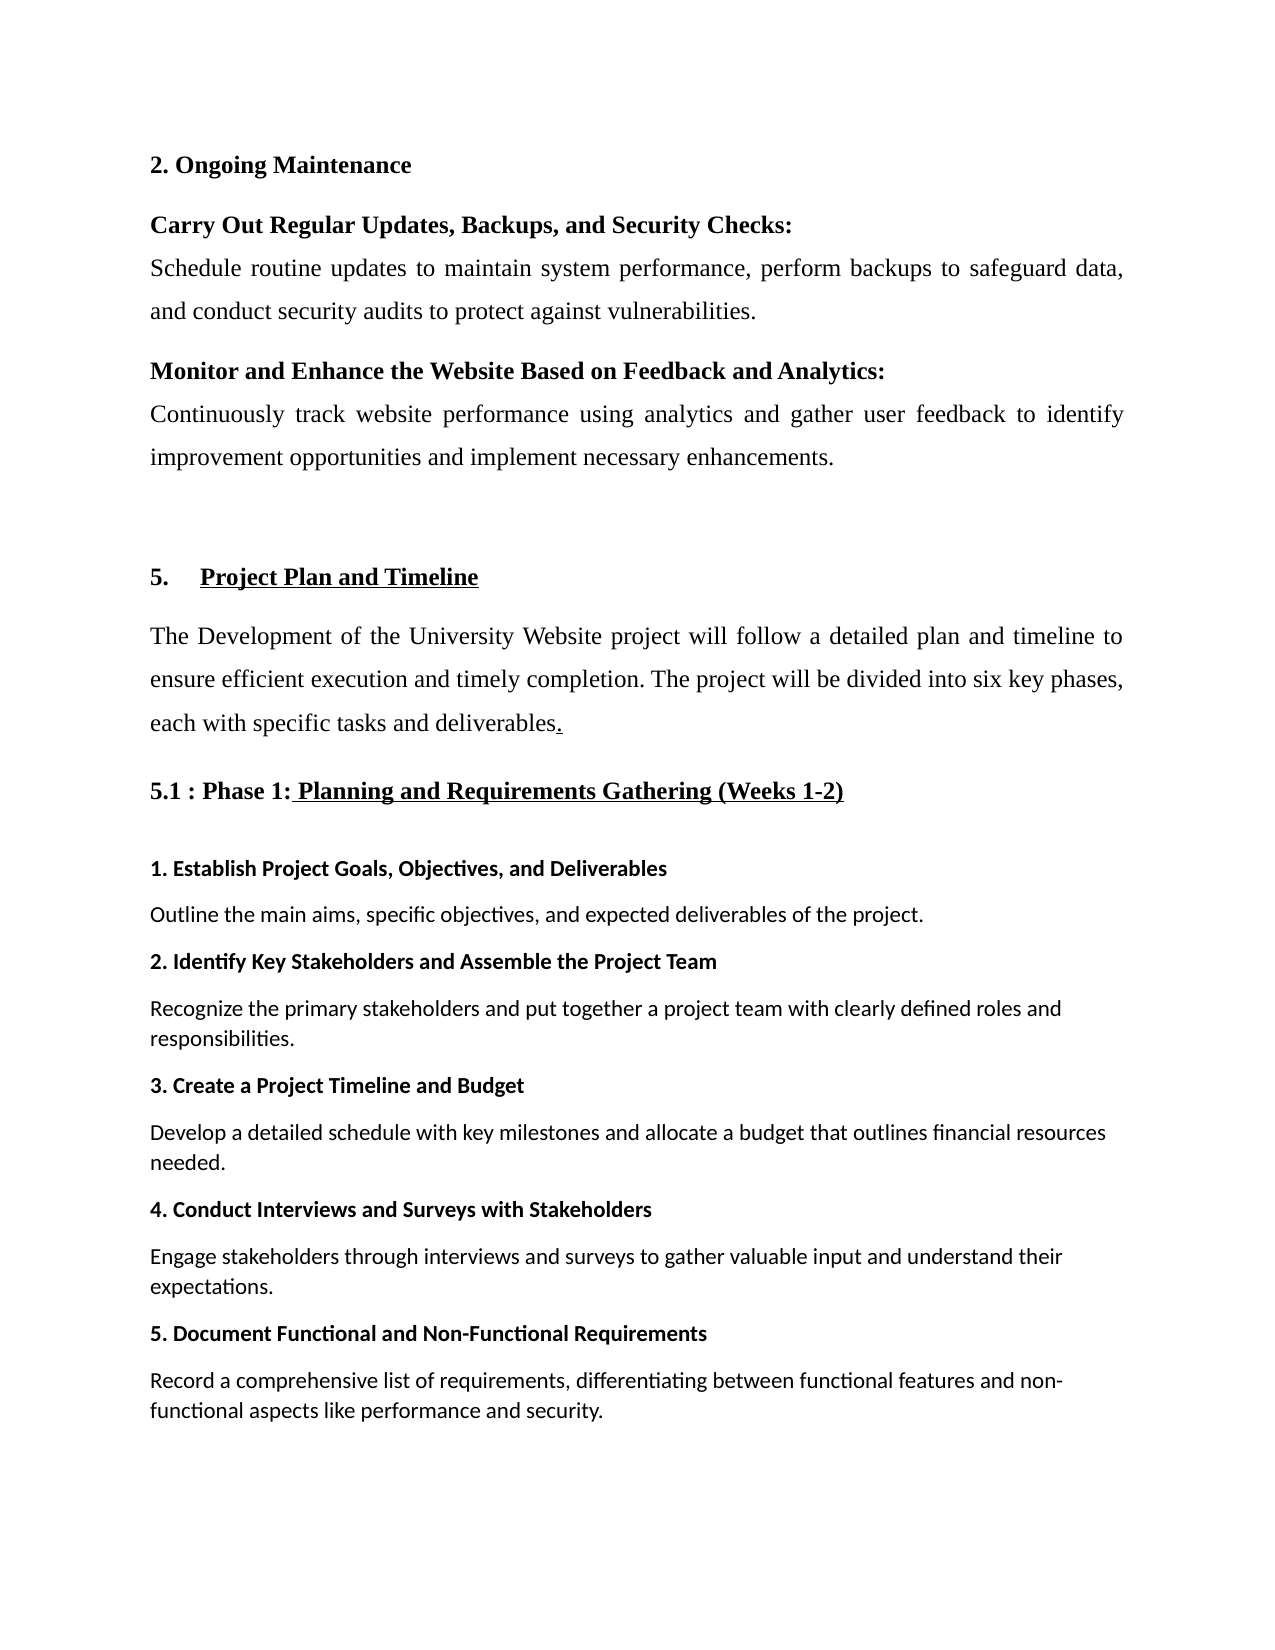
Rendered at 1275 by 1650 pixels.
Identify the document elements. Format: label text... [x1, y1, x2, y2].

text Recognize the primary stakeholders and put together a project team with clearly defined roles and responsibilities. [150, 994, 1125, 1053]
text Develop a detailed schedule with key milestones and allocate a budget that outlines financial resources needed. [150, 1118, 1125, 1177]
text 1. Establish Project Goals, Objectives, and Deliverables [150, 854, 1125, 882]
text 2. Identify Key Stakeholders and Assemble the Project Team [150, 947, 1125, 976]
text Record a comprehensive list of requirements, differentiating between functional features and non-functional aspects like performance and security. [150, 1366, 1125, 1424]
text Engage stakeholders through interviews and surveys to gather valuable input and understand their expectations. [150, 1242, 1125, 1301]
text Monitor and Enhance the Website Based on Feedback and Analytics: Continuously track website performance using analytics and gather user feedback to identify improvement opportunities and implement necessary enhancements. [150, 356, 1125, 471]
text The Development of the University Website project will follow a detailed plan and timeline to ensure efficient execution and timely completion. The project will be divided into six key phases, each with specific tasks and deliverables. [150, 621, 1125, 736]
text Outline the main aims, specific objectives, and expected deliverables of the project. [150, 901, 1125, 929]
text 4. Conduct Interviews and Surveys with Stakeholders [150, 1195, 1125, 1223]
text 5. Document Functional and Non-Functional Requirements [150, 1319, 1125, 1347]
text 3. Create a Project Timeline and Budget [150, 1071, 1125, 1099]
subtitle 5.1 : Phase 1: Planning and Requirements Gathering (Weeks 1-2) [150, 776, 1125, 804]
text 2. Ongoing Maintenance [150, 150, 1125, 179]
text Carry Out Regular Updates, Backups, and Security Checks: Schedule routine updates to maintain system performance, perform backups to safeguard data, and conduct security audits to protect against vulnerabilities. [150, 210, 1125, 325]
list Project Plan and Timeline [150, 562, 1125, 590]
